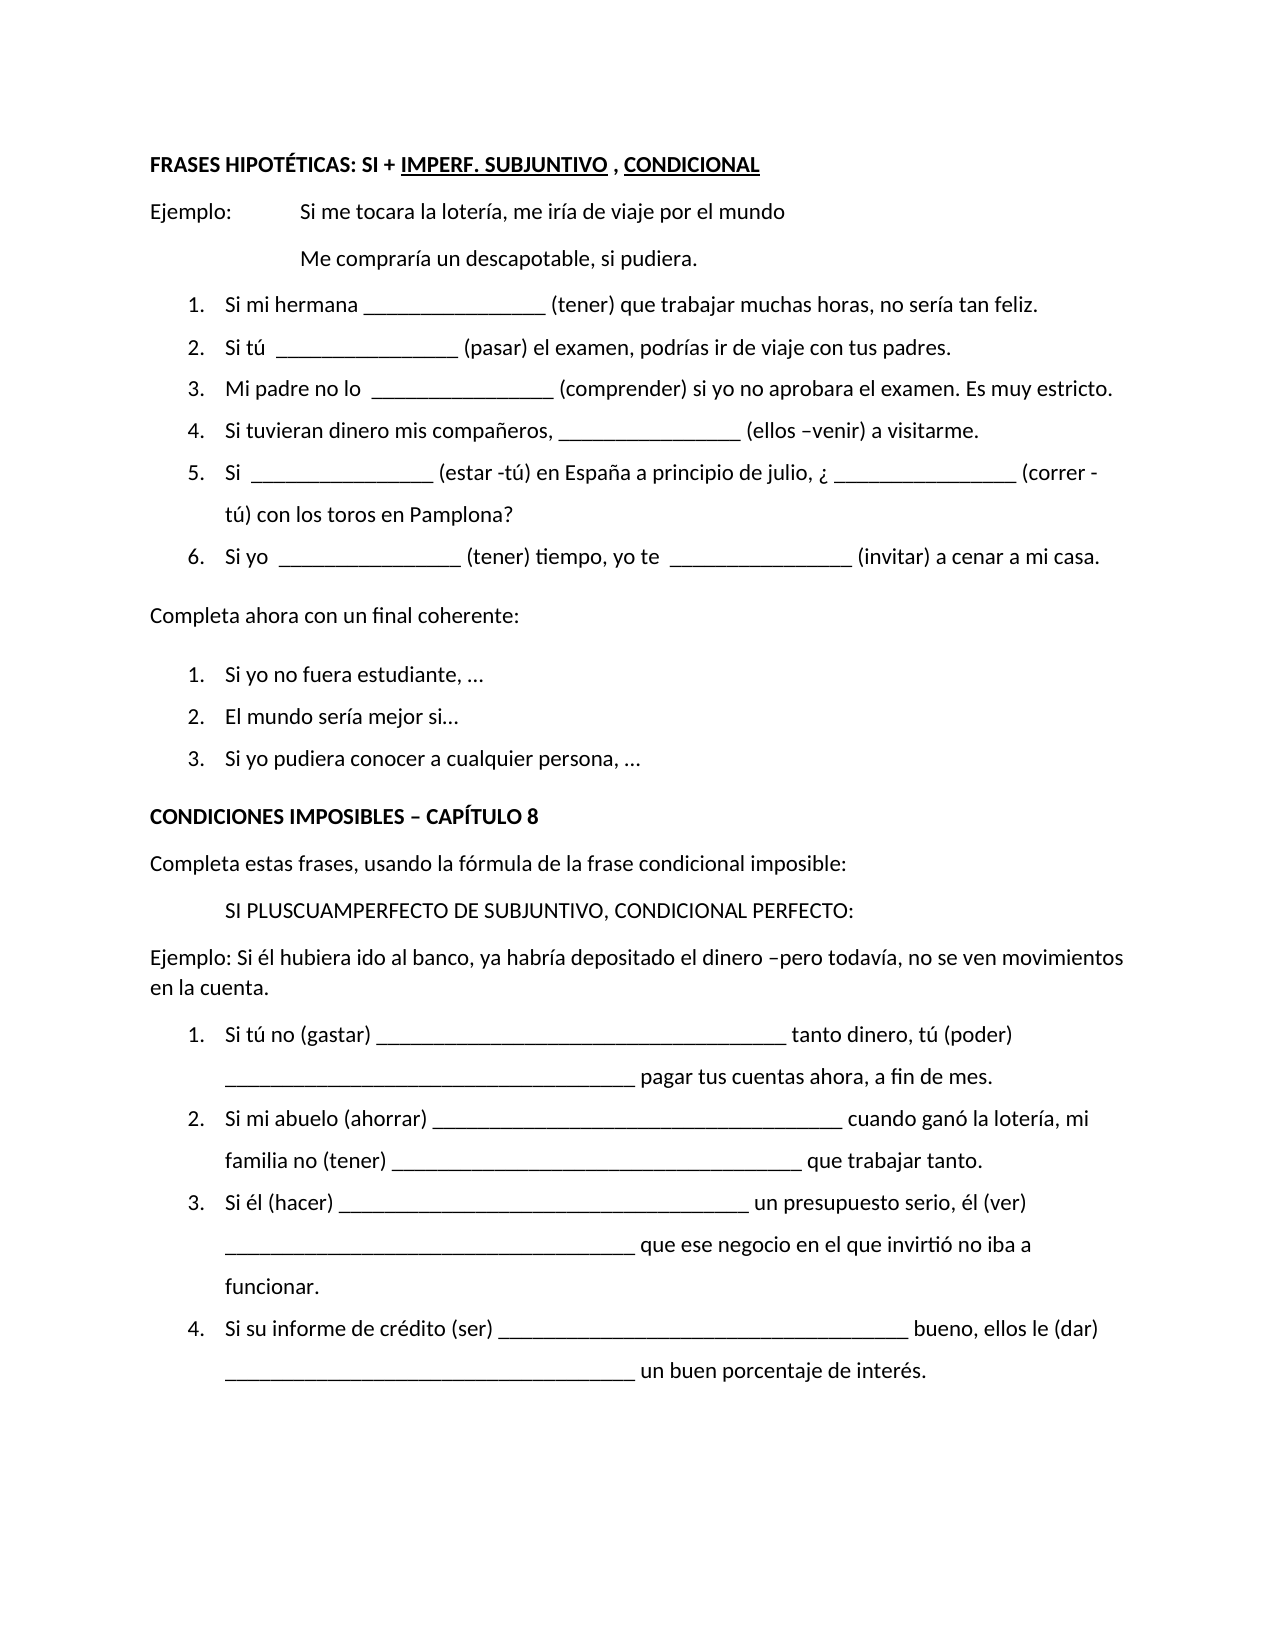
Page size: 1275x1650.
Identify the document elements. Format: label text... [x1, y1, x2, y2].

list Si él (hacer) ____________________________________ un presupuesto serio, él (ver) ____________________________________ que ese negocio en el que invirtió no iba a funcionar. [187, 1188, 1125, 1300]
list Si mi abuelo (ahorrar) ____________________________________ cuando ganó la lotería, mi familia no (tener) ____________________________________ que trabajar tanto. [187, 1104, 1125, 1174]
list Si yo no fuera estudiante, … [187, 660, 1125, 688]
text Completa estas frases, usando la fórmula de la frase condicional imposible: [150, 849, 1125, 877]
list El mundo sería mejor si… [187, 702, 1125, 730]
text Completa ahora con un final coherente: [150, 601, 1125, 629]
text CONDICIONES IMPOSIBLES – CAPÍTULO 8 [150, 802, 1125, 830]
text Ejemplo: Si me tocara la lotería, me iría de viaje por el mundo [150, 197, 1125, 225]
list Si tú ________________ (pasar) el examen, podrías ir de viaje con tus padres. [187, 333, 1125, 361]
text Ejemplo: Si él hubiera ido al banco, ya habría depositado el dinero –pero todavía, no se ven movimientos en la cuenta. [150, 943, 1125, 1001]
text SI PLUSCUAMPERFECTO DE SUBJUNTIVO, CONDICIONAL PERFECTO: [150, 896, 1125, 924]
list Si tú no (gastar) ____________________________________ tanto dinero, tú (poder) ____________________________________ pagar tus cuentas ahora, a fin de mes. [187, 1020, 1125, 1090]
list Si ________________ (estar -tú) en España a principio de julio, ¿ ________________ (correr -tú) con los toros en Pamplona? [187, 458, 1125, 528]
text Me compraría un descapotable, si pudiera. [225, 244, 1125, 272]
list Mi padre no lo ________________ (comprender) si yo no aprobara el examen. Es muy estricto. [187, 374, 1125, 403]
list Si su informe de crédito (ser) ____________________________________ bueno, ellos le (dar) ____________________________________ un buen porcentaje de interés. [187, 1314, 1125, 1384]
list Si yo pudiera conocer a cualquier persona, … [187, 744, 1125, 772]
list Si mi hermana ________________ (tener) que trabajar muchas horas, no sería tan feliz. [187, 291, 1125, 319]
list Si tuvieran dinero mis compañeros, ________________ (ellos –venir) a visitarme. [187, 417, 1125, 444]
text FRASES HIPOTÉTICAS: SI + IMPERF. SUBJUNTIVO , CONDICIONAL [150, 150, 1125, 178]
list Si yo ________________ (tener) tiempo, yo te ________________ (invitar) a cenar a mi casa. [187, 542, 1125, 571]
